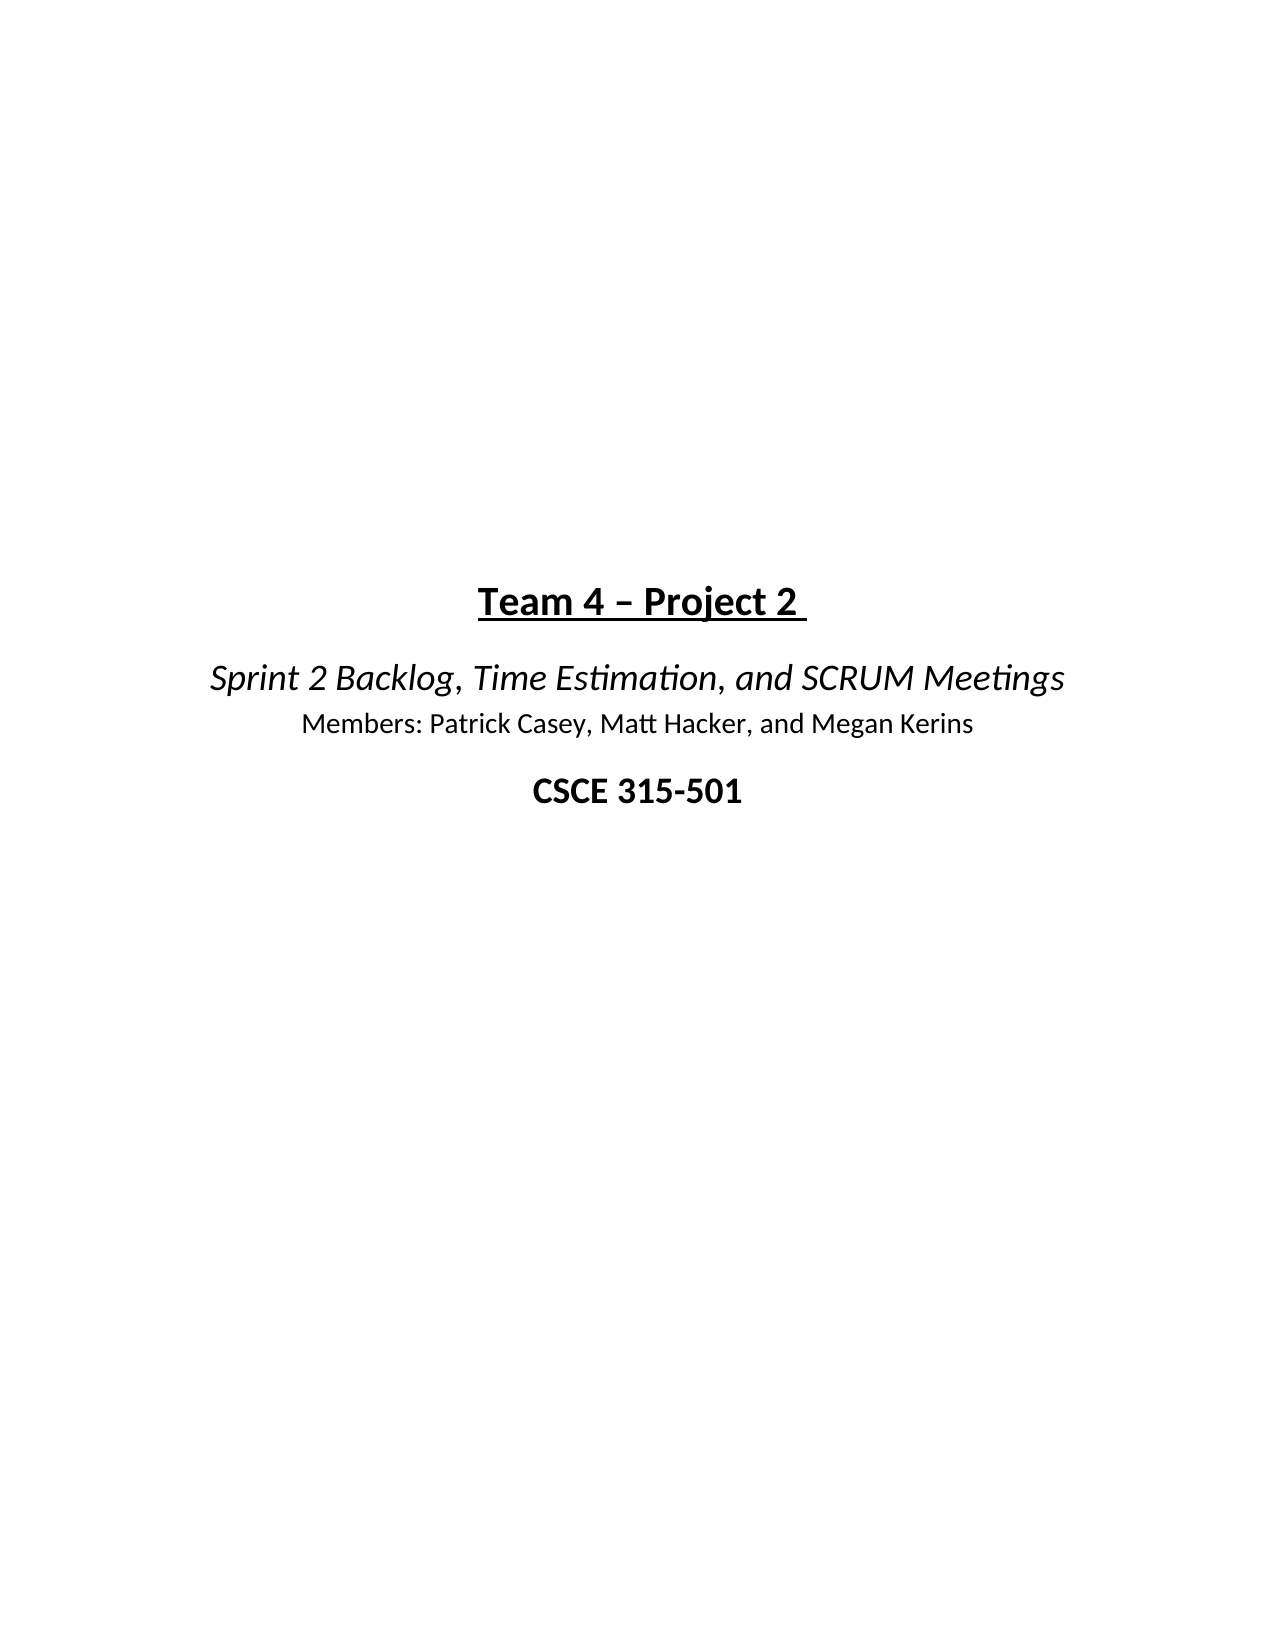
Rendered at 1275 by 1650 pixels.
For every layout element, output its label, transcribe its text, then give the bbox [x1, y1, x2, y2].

text Team 4 – Project 2 [150, 575, 1125, 626]
text Sprint 2 Backlog, Time Estimation, and SCRUM Meetings Members: Patrick Casey, Matt Hacker, and Megan Kerins [150, 654, 1125, 741]
text CSCE 315-501 [150, 767, 1125, 813]
